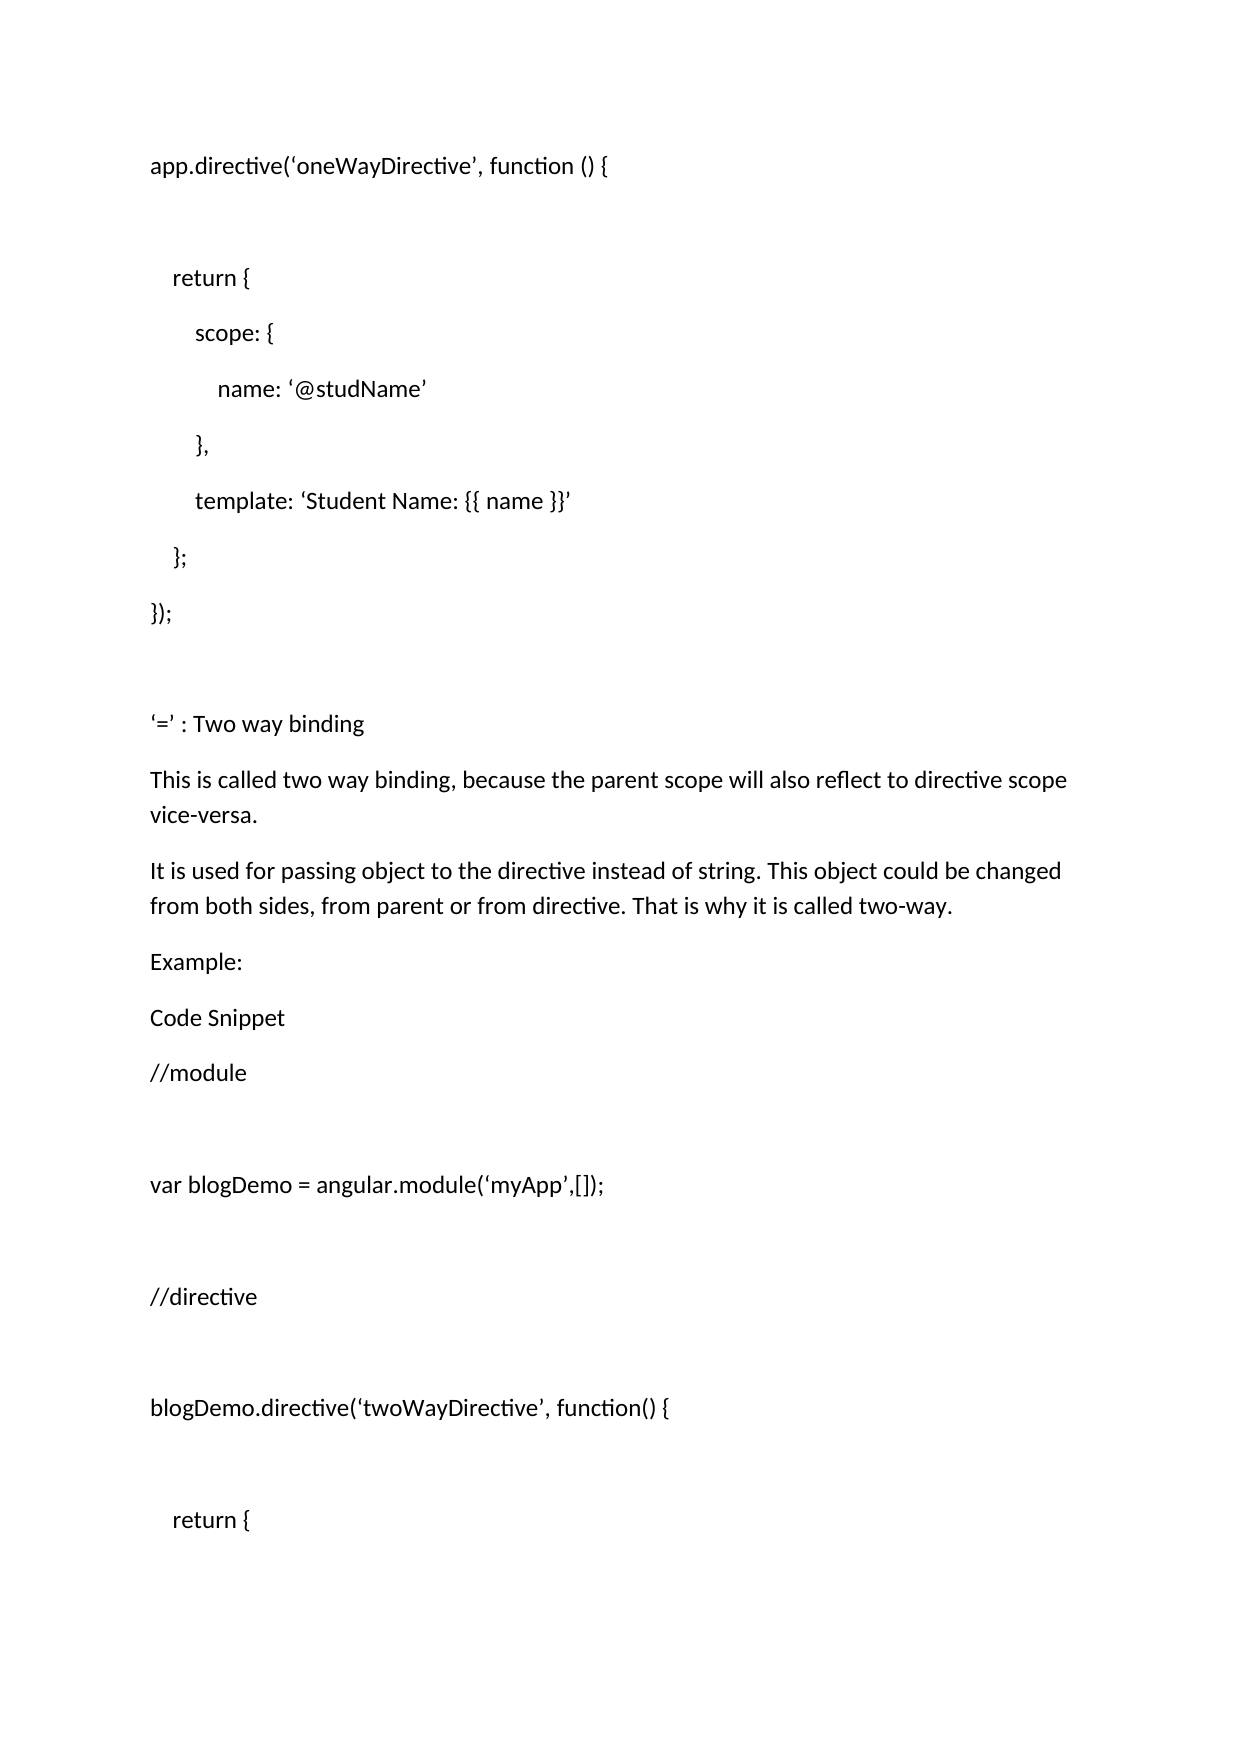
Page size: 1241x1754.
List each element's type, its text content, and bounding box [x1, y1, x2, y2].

text }, [150, 429, 1090, 460]
text scope: { [150, 317, 1090, 348]
text ‘=’ : Two way binding [150, 708, 1090, 739]
text }; [150, 541, 1090, 571]
text name: ‘@studName’ [150, 373, 1090, 404]
text template: ‘Student Name: {{ name }}’ [150, 485, 1090, 516]
text //module [150, 1057, 1090, 1088]
text blogDemo.directive(‘twoWayDirective’, function() { [150, 1392, 1090, 1423]
text return { [150, 262, 1090, 292]
text It is used for passing object to the directive instead of string. This object could be changed from both sides, from parent or from directive. That is why it is called two-way. [150, 855, 1090, 921]
text var blogDemo = angular.module(‘myApp’,[]); [150, 1169, 1090, 1200]
text This is called two way binding, because the parent scope will also reflect to directive scope vice-versa. [150, 764, 1090, 830]
text app.directive(‘oneWayDirective’, function () { [150, 150, 1090, 181]
text }); [150, 597, 1090, 627]
text return { [150, 1504, 1090, 1535]
text Code Snippet [150, 1002, 1090, 1032]
text Example: [150, 946, 1090, 976]
text //directive [150, 1281, 1090, 1311]
